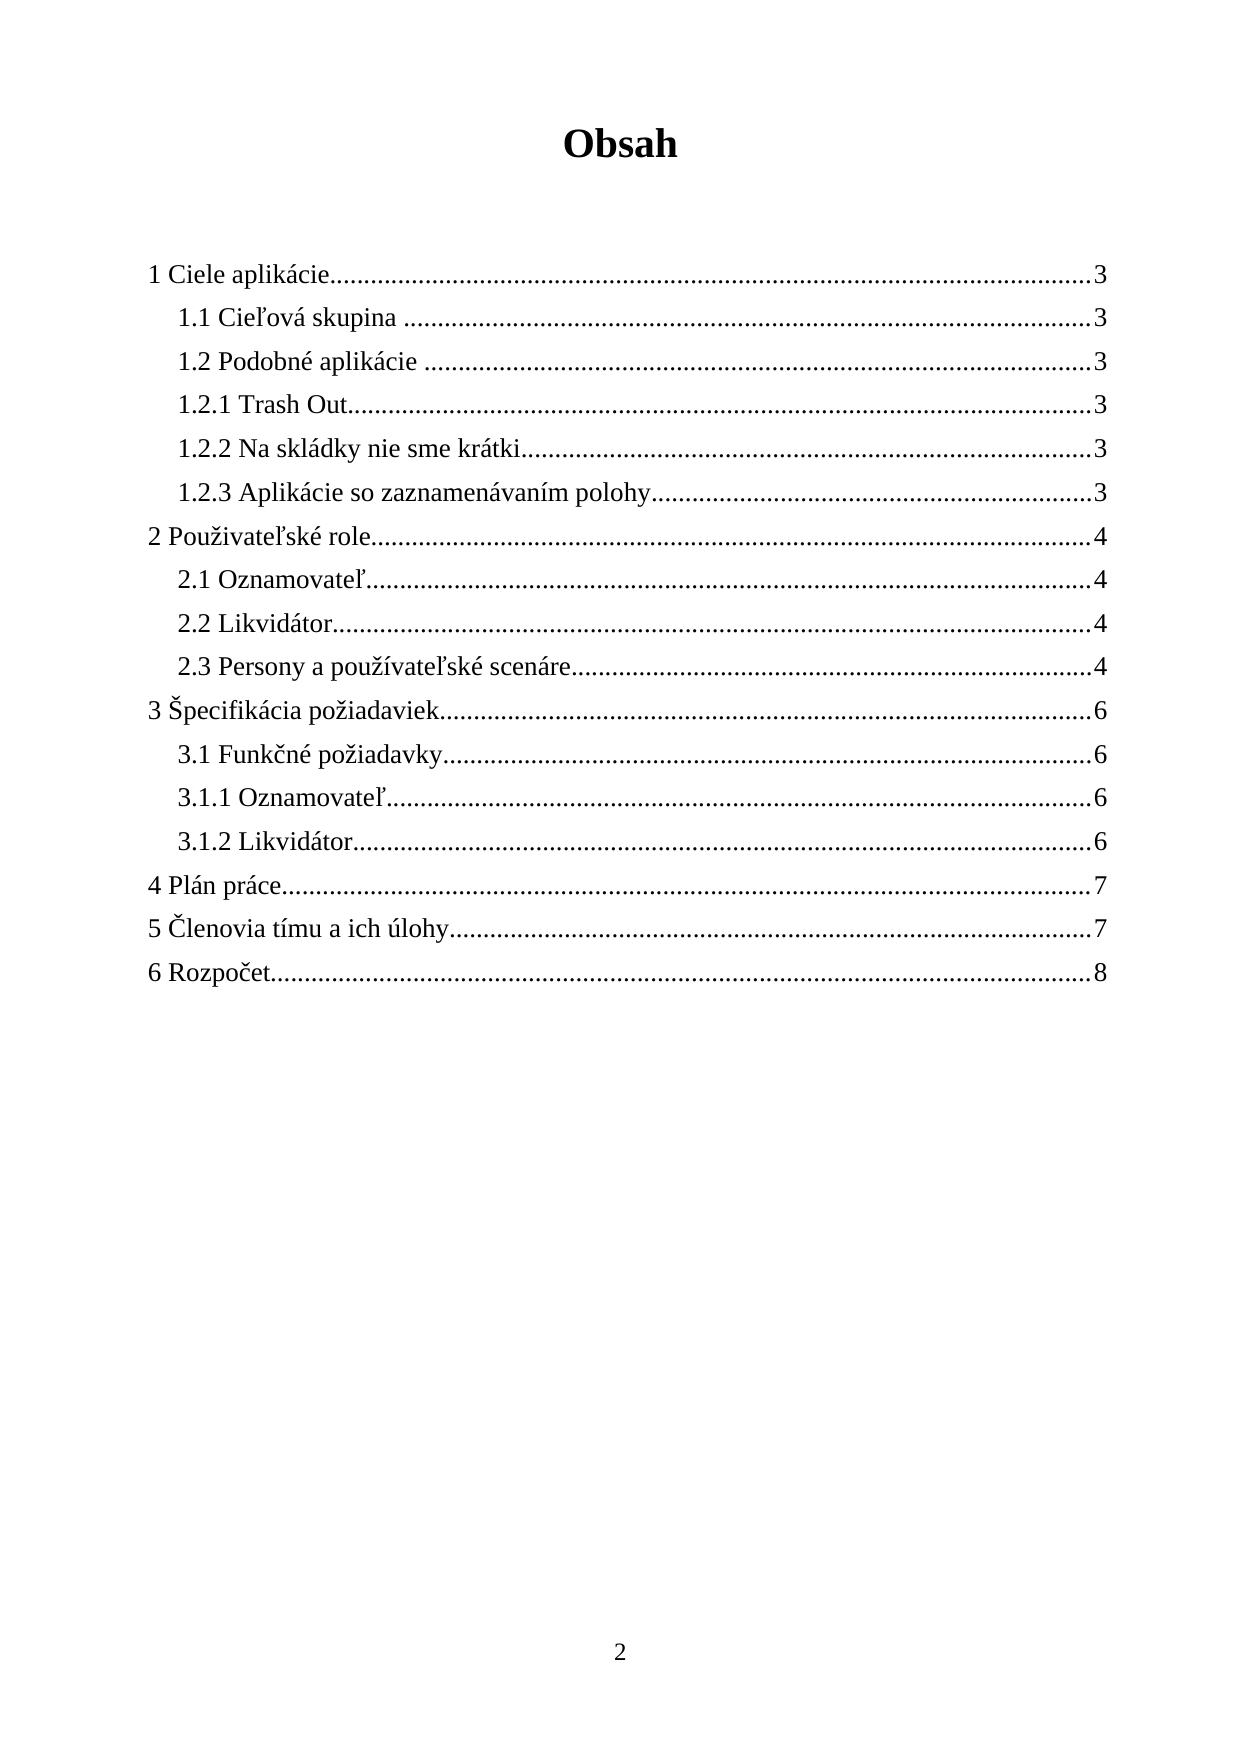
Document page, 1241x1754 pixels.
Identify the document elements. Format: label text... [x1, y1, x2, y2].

text 3 Špecifikácia požiadaviek 6 [148, 694, 1122, 725]
text 1.2.1 Trash Out 3 [177, 389, 1122, 420]
text 3.1.1 Oznamovateľ 6 [177, 781, 1122, 813]
text 3.1.2 Likvidátor 6 [177, 825, 1122, 856]
text 2 Použivateľské role 4 [148, 519, 1122, 551]
text 4 Plán práce 7 [148, 869, 1122, 900]
text 1.1 Cieľová skupina 3 [177, 301, 1122, 332]
text 2.2 Likvidátor 4 [177, 607, 1122, 638]
text 2.3 Persony a používateľské scenáre 4 [177, 651, 1122, 682]
text 3.1 Funkčné požiadavky 6 [177, 738, 1122, 769]
text 1.2.2 Na skládky nie sme krátki 3 [177, 432, 1122, 463]
text 2.1 Oznamovateľ 4 [177, 563, 1122, 594]
text Obsah [118, 118, 1122, 166]
text 6 Rozpočet 8 [148, 956, 1122, 987]
text 1.2.3 Aplikácie so zaznamenávaním polohy 3 [177, 476, 1122, 507]
text 1 Ciele aplikácie 3 [148, 258, 1122, 289]
text 5 Členovia tímu a ich úlohy 7 [148, 912, 1122, 943]
text 1.2 Podobné aplikácie 3 [177, 345, 1122, 376]
